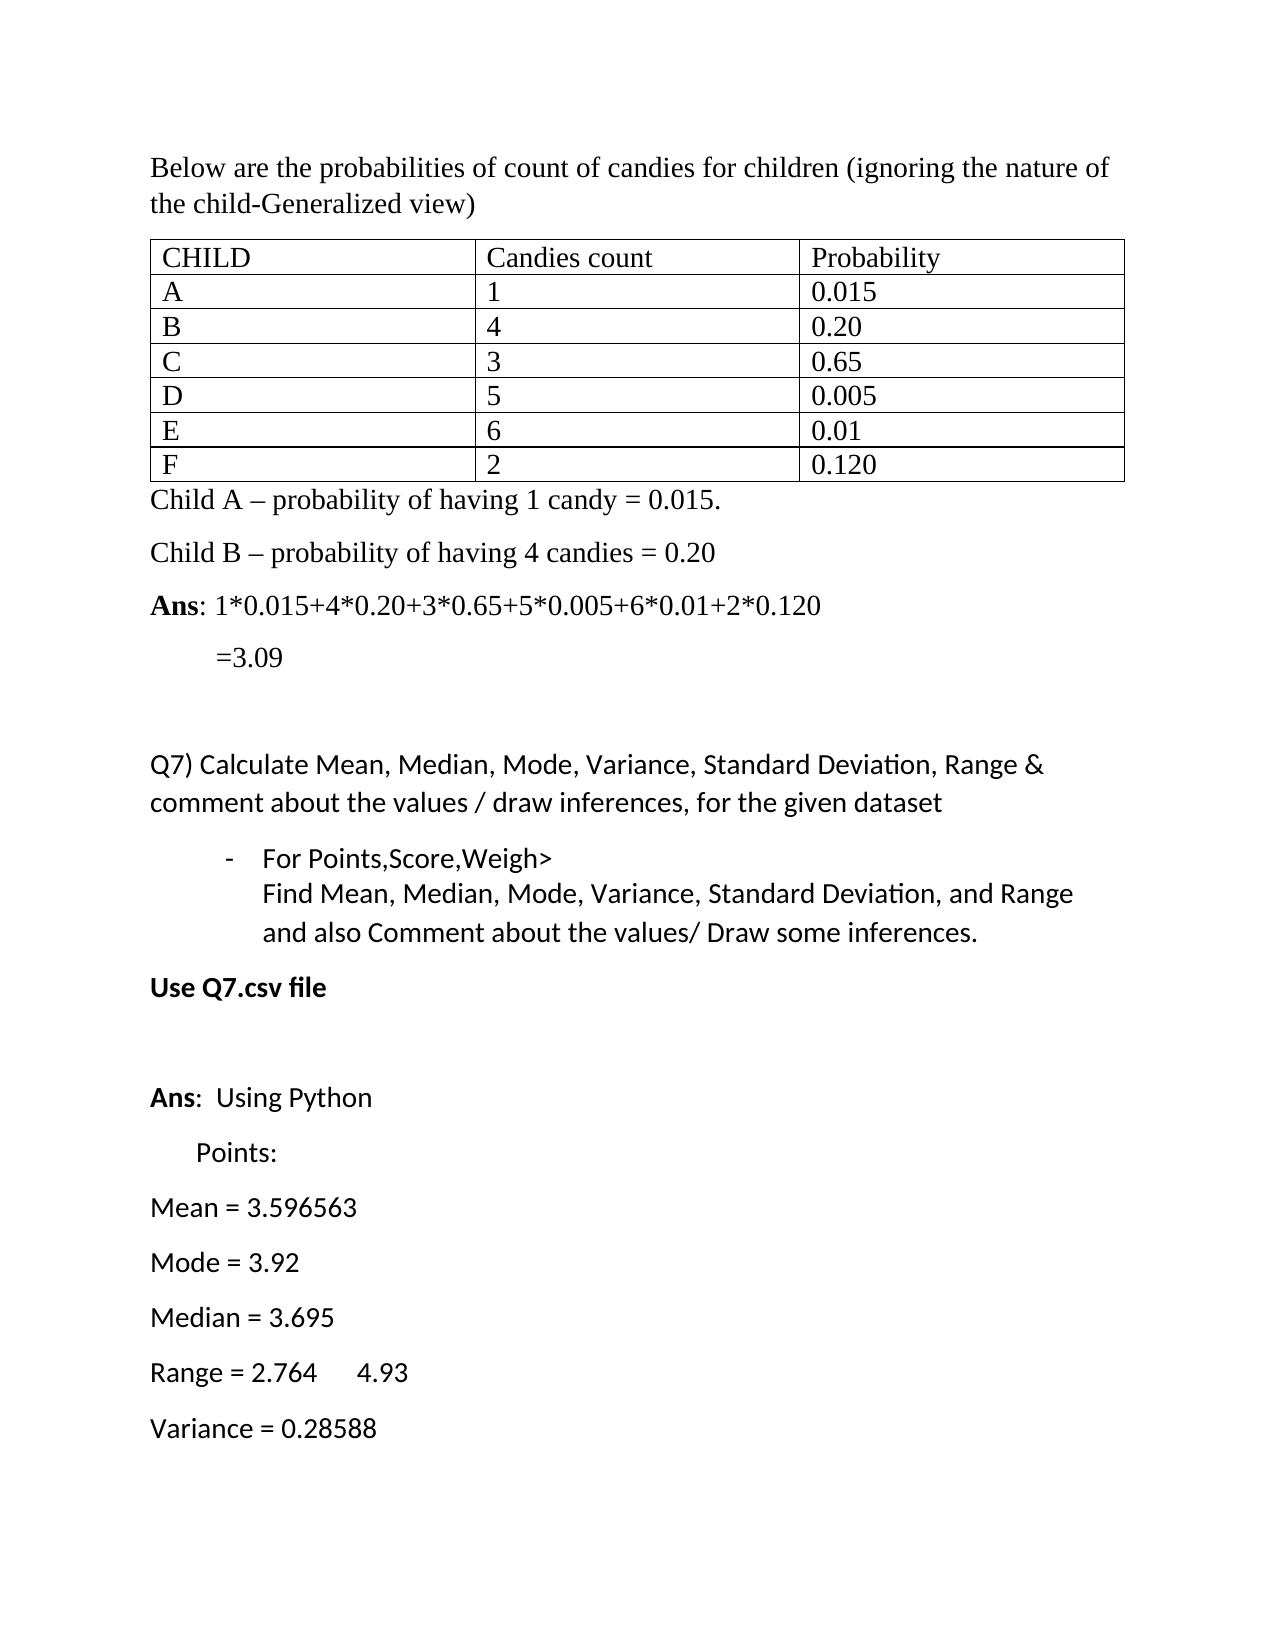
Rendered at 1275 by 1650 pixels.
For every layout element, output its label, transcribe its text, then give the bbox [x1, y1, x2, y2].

table_cell D [151, 378, 475, 412]
table_cell 2 [476, 448, 799, 481]
text Child B – probability of having 4 candies = 0.20 [150, 535, 1125, 568]
list Find Mean, Median, Mode, Variance, Standard Deviation, and Range and also Comment about the values/ Draw some inferences. [262, 875, 1125, 949]
text Below are the probabilities of count of candies for children (ignoring the nature of the child-Generalized view) [150, 150, 1125, 220]
table_cell 0.20 [800, 309, 1124, 343]
table_cell B [151, 309, 475, 343]
table_cell 3 [476, 344, 799, 377]
text =3.09 [150, 641, 1125, 674]
text Variance = 0.28588 [150, 1410, 1125, 1445]
text Use Q7.csv file [150, 969, 1125, 1004]
table_cell C [151, 344, 475, 377]
text Ans: 1*0.015+4*0.20+3*0.65+5*0.005+6*0.01+2*0.120 [150, 588, 1125, 621]
table_cell A [151, 275, 475, 308]
text Ans: Using Python [150, 1079, 1125, 1115]
table_cell E [151, 413, 475, 446]
table_cell 0.65 [800, 344, 1124, 377]
text Range = 2.764 4.93 [150, 1354, 1125, 1390]
table_cell 5 [476, 378, 799, 412]
table_cell 4 [476, 309, 799, 343]
text Mode = 3.92 [150, 1244, 1125, 1280]
table_cell 0.015 [800, 275, 1124, 308]
text Points: [150, 1134, 1125, 1170]
table_cell 0.120 [800, 448, 1124, 481]
table_header Probability [800, 240, 1124, 273]
table_cell F [151, 448, 475, 481]
table_header Candies count [476, 240, 799, 273]
table_cell 0.01 [800, 413, 1124, 446]
list For Points,Score,Weigh> [225, 840, 1125, 875]
text Median = 3.695 [150, 1299, 1125, 1335]
table_header CHILD [151, 240, 475, 273]
table_cell 0.005 [800, 378, 1124, 412]
text Child A – probability of having 1 candy = 0.015. [150, 482, 1125, 516]
table_cell 1 [476, 275, 799, 308]
text Mean = 3.596563 [150, 1189, 1125, 1225]
text Q7) Calculate Mean, Median, Mode, Variance, Standard Deviation, Range & comment about the values / draw inferences, for the given dataset [150, 746, 1125, 820]
table_cell 6 [476, 413, 799, 446]
